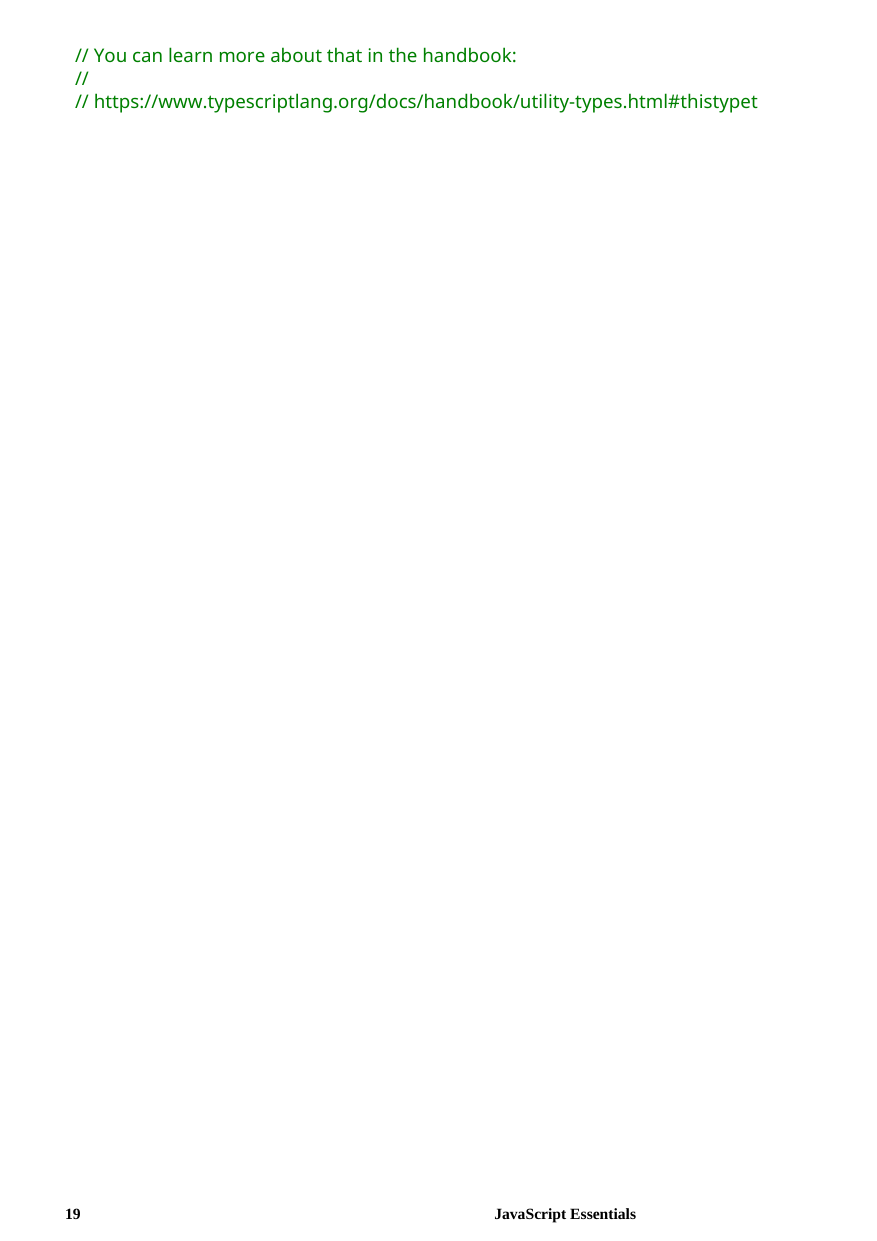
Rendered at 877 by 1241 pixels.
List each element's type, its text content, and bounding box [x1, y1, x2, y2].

text // You can learn more about that in the handbook: [65, 44, 859, 67]
text // https://www.typescriptlang.org/docs/handbook/utility-types.html#thistypet [65, 90, 859, 113]
text // [65, 67, 859, 90]
